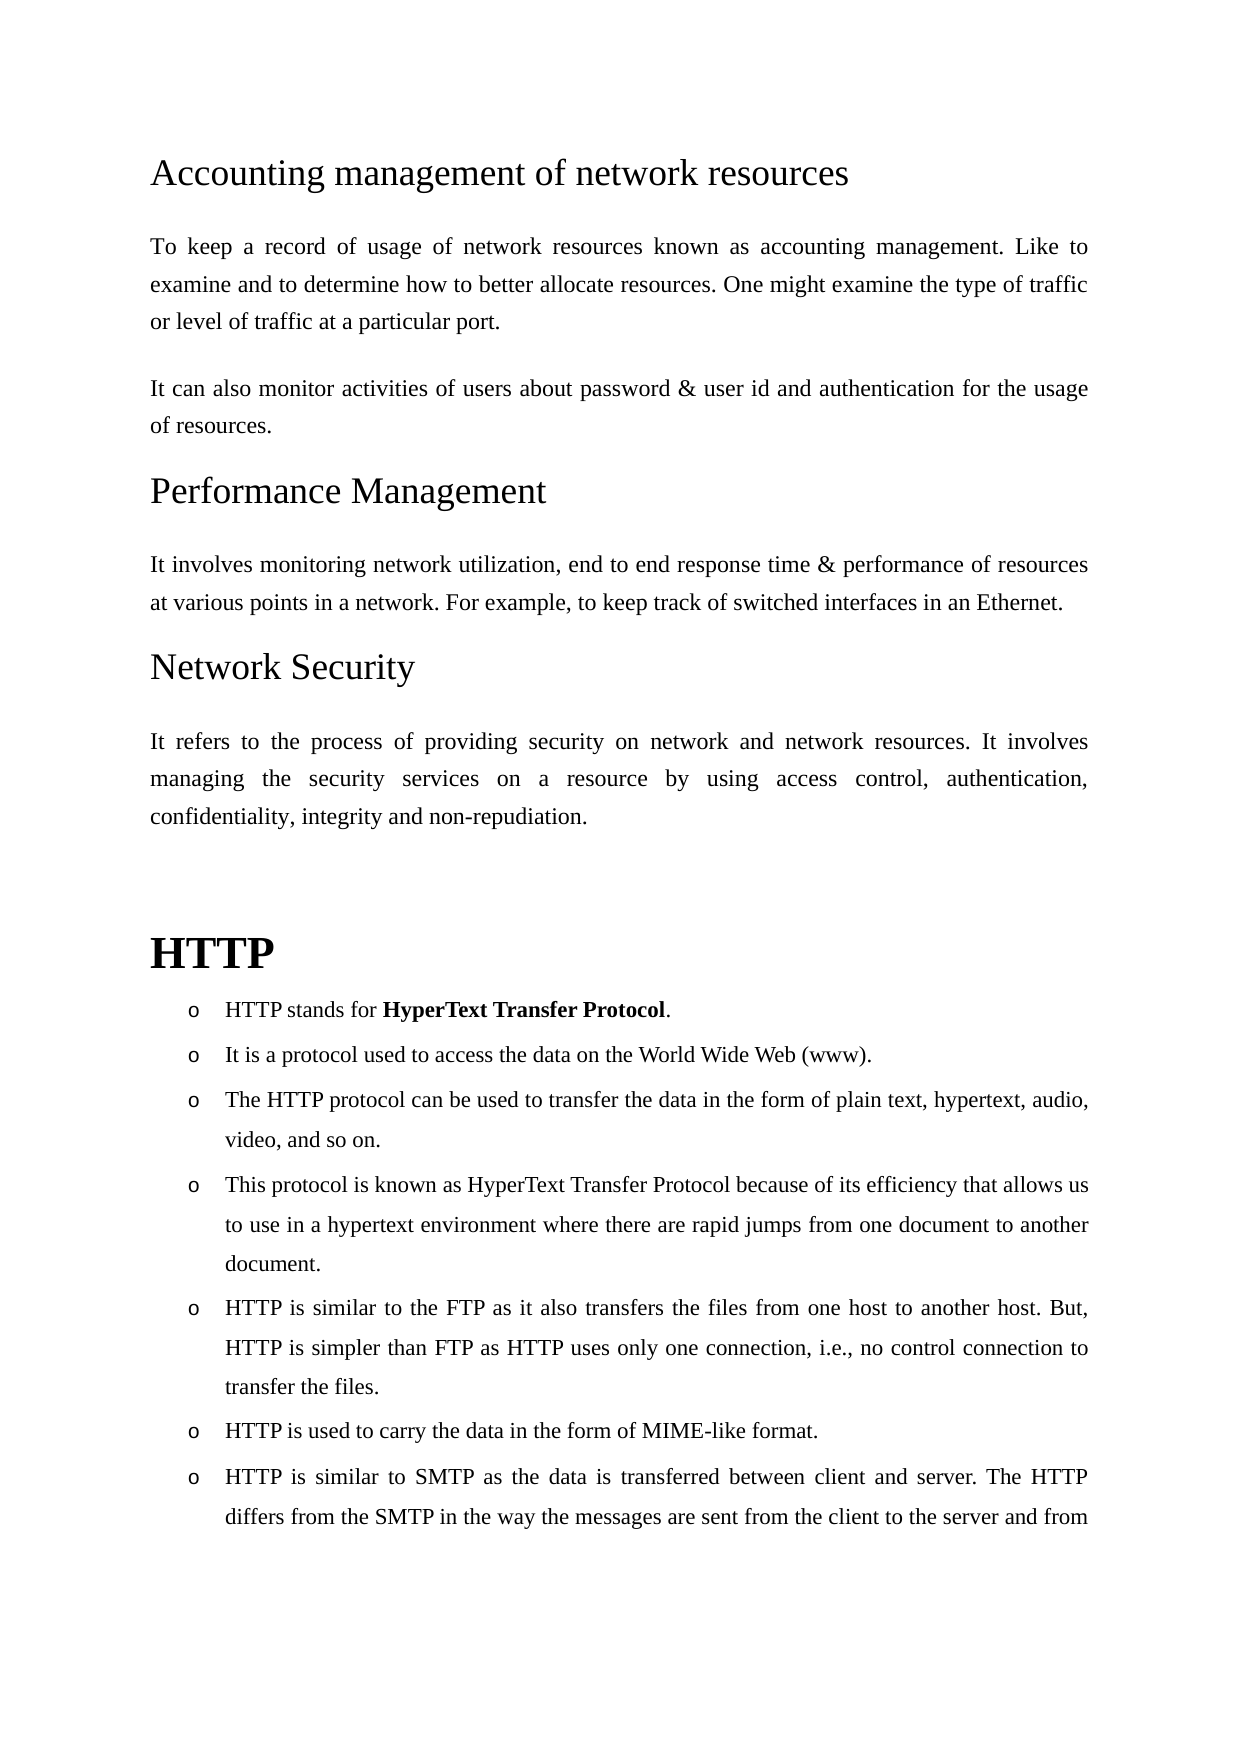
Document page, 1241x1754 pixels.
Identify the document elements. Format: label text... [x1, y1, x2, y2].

list It is a protocol used to access the data on the World Wide Web (www). [187, 1029, 1090, 1068]
subtitle Performance Management [150, 468, 1090, 511]
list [187, 1451, 1090, 1529]
list The HTTP protocol can be used to transfer the data in the form of plain text, hypertext, audio, video, and so on. [187, 1075, 1090, 1153]
subtitle Accounting management of network resources [150, 150, 1090, 193]
text It refers to the process of providing security on network and network resources. It involves managing the security services on a resource by using access control, authentication, confidentiality, integrity and non-repudiation. [150, 717, 1090, 829]
subtitle Network Security [150, 644, 1090, 688]
text To keep a record of usage of network resources known as accounting management. Like to examine and to determine how to better allocate resources. One might examine the type of traffic or level of traffic at a particular port. [150, 222, 1090, 335]
text It can also monitor activities of users about password & user id and authentication for the usage of resources. [150, 364, 1090, 439]
list This protocol is known as HyperText Transfer Protocol because of its efficiency that allows us to use in a hypertext environment where there are rapid jumps from one document to another document. [187, 1159, 1090, 1276]
text It involves monitoring network utilization, end to end response time & performance of resources at various points in a network. For example, to keep track of switched interfaces in an Ethernet. [150, 540, 1090, 615]
list HTTP is used to carry the data in the form of MIME-like format. [187, 1406, 1090, 1445]
list HTTP is similar to the FTP as it also transfers the files from one host to another host. But, HTTP is simpler than FTP as HTTP uses only one connection, i.e., no control connection to transfer the files. [187, 1283, 1090, 1400]
subtitle HTTP [150, 925, 1090, 978]
list HTTP stands for HyperText Transfer Protocol. [187, 984, 1090, 1023]
